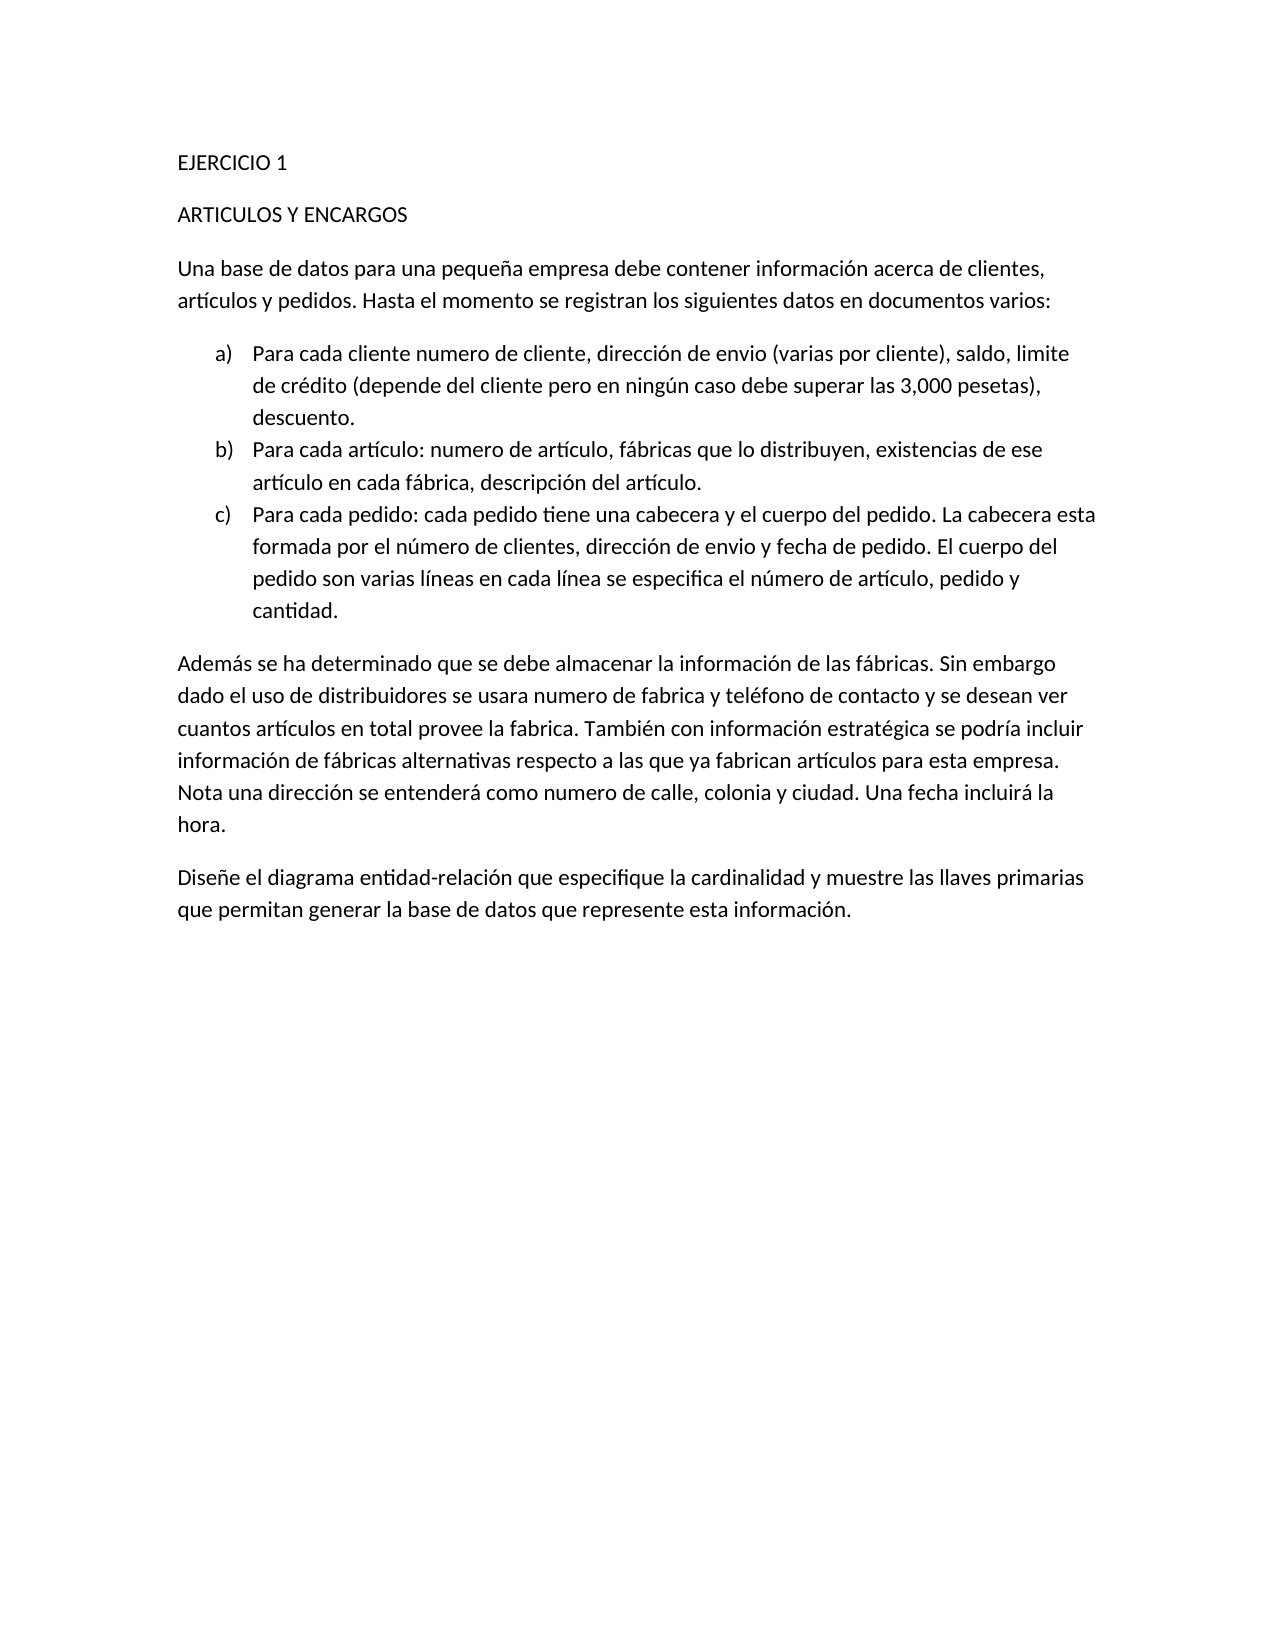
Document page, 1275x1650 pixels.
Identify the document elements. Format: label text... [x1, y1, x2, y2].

list Para cada cliente numero de cliente, dirección de envio (varias por cliente), saldo, limite de crédito (depende del cliente pero en ningún caso debe superar las 3,000 pesetas), descuento. [215, 339, 1098, 431]
list Para cada pedido: cada pedido tiene una cabecera y el cuerpo del pedido. La cabecera esta formada por el número de clientes, dirección de envio y fecha de pedido. El cuerpo del pedido son varias líneas en cada línea se especifica el número de artículo, pedido y cantidad. [215, 500, 1098, 624]
text Una base de datos para una pequeña empresa debe contener información acerca de clientes, artículos y pedidos. Hasta el momento se registran los siguientes datos en documentos varios: [177, 254, 1098, 314]
text ARTICULOS Y ENCARGOS [177, 201, 1098, 229]
list Para cada artículo: numero de artículo, fábricas que lo distribuyen, existencias de ese artículo en cada fábrica, descripción del artículo. [215, 435, 1098, 496]
text EJERCICIO 1 [177, 148, 1098, 176]
text Diseñe el diagrama entidad-relación que especifique la cardinalidad y muestre las llaves primarias que permitan generar la base de datos que represente esta información. [177, 863, 1098, 923]
text Además se ha determinado que se debe almacenar la información de las fábricas. Sin embargo dado el uso de distribuidores se usara numero de fabrica y teléfono de contacto y se desean ver cuantos artículos en total provee la fabrica. También con información estratégica se podría incluir información de fábricas alternativas respecto a las que ya fabrican artículos para esta empresa. Nota una dirección se entenderá como numero de calle, colonia y ciudad. Una fecha incluirá la hora. [177, 649, 1098, 838]
